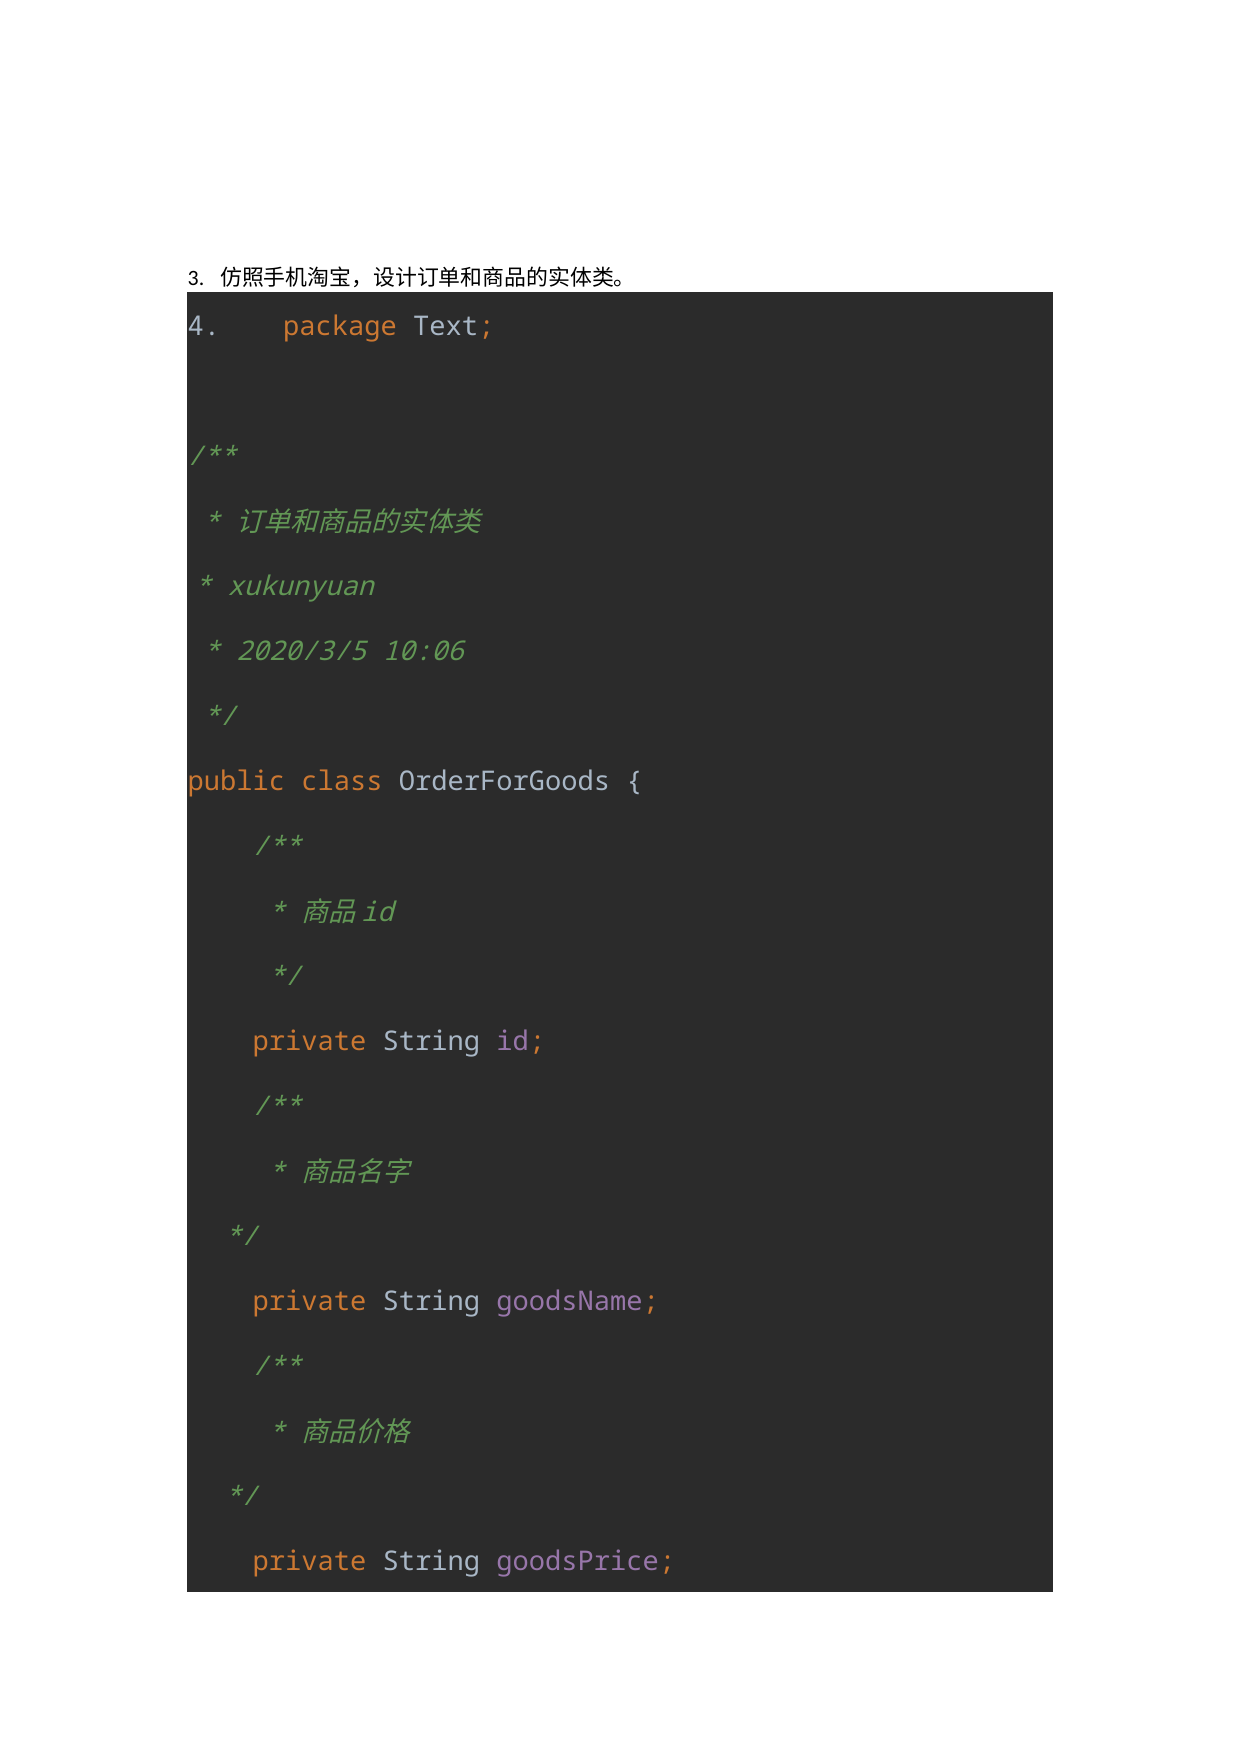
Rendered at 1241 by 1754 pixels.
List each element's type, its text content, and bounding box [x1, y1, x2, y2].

list 仿照手机淘宝，设计订单和商品的实体类。 [187, 259, 1053, 292]
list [187, 292, 1053, 1592]
